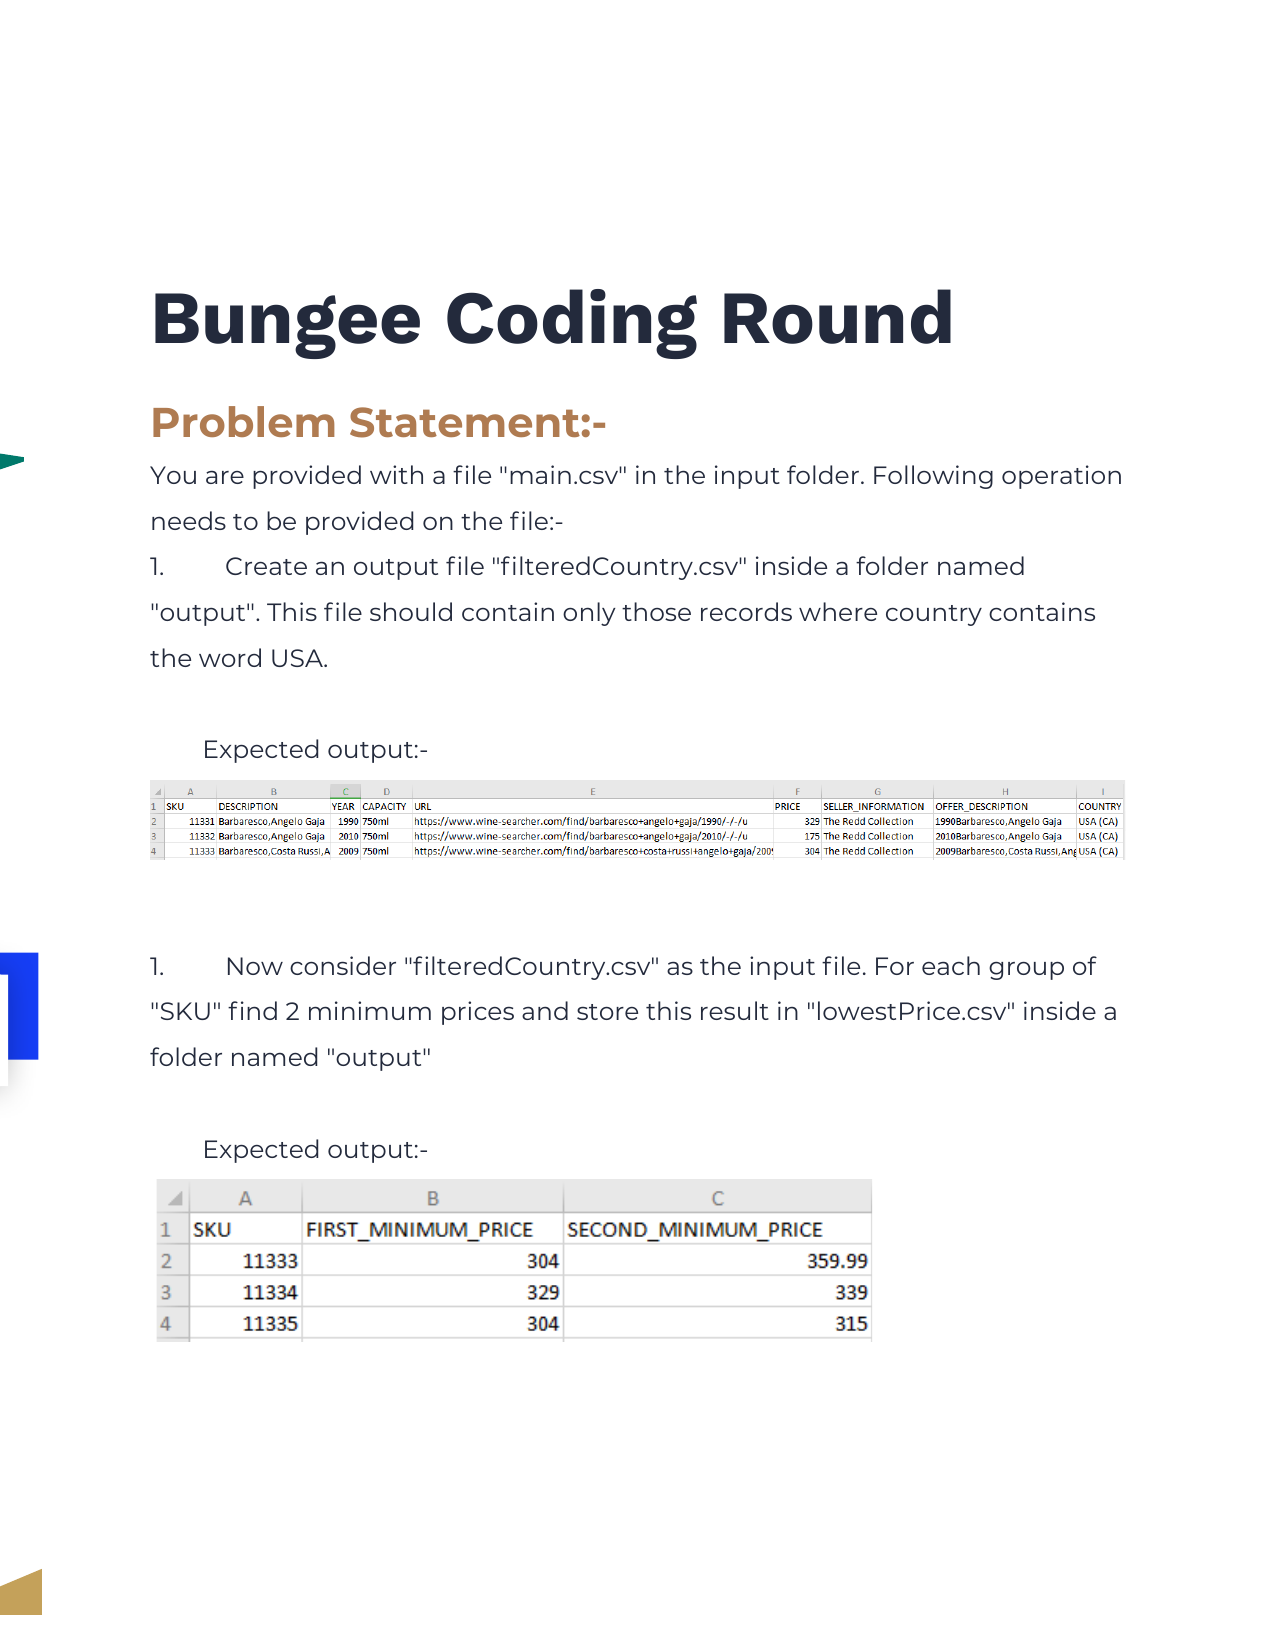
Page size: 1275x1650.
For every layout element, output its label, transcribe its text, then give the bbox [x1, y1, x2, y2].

subtitle Problem Statement:- [150, 397, 1125, 448]
text 1. Now consider "filteredCountry.csv" as the input file. For each group of "SKU" find 2 minimum prices and store this result in "lowestPrice.csv" inside a folder named "output" [150, 951, 1125, 1073]
text Expected output:- [150, 1134, 1125, 1164]
subtitle Bungee Coding Round [150, 273, 1125, 361]
text You are provided with a file "main.csv" in the input folder. Following operation needs to be provided on the file:- [150, 460, 1125, 536]
picture [150, 780, 1125, 860]
text Expected output:- [150, 734, 1125, 765]
picture [156, 1179, 873, 1342]
text 1. Create an output file "filteredCountry.csv" inside a folder named "output". This file should contain only those records where country contains the word USA. [150, 552, 1125, 674]
